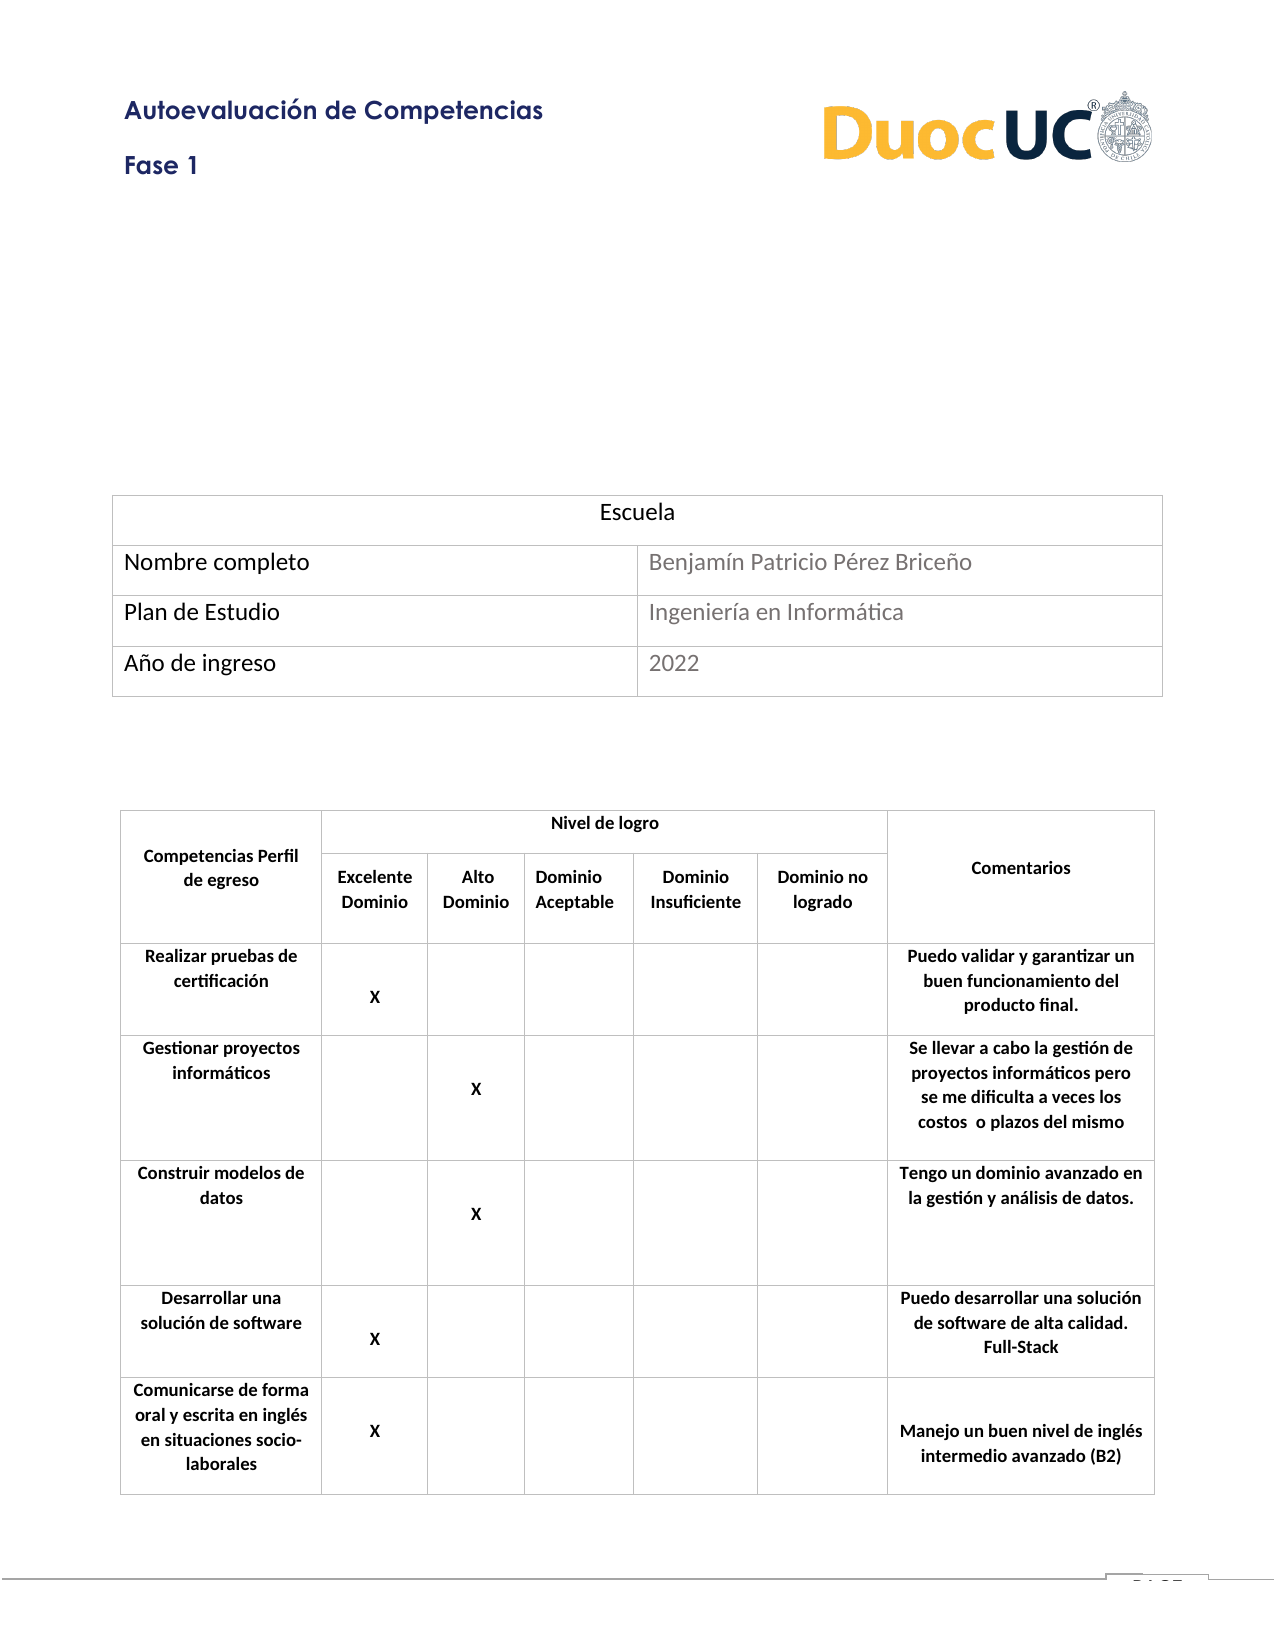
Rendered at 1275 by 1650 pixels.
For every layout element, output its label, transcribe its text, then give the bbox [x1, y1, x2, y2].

table_header Escuela [113, 496, 1162, 545]
table_cell [634, 1378, 757, 1494]
table_cell Año de ingreso [113, 647, 637, 696]
table_cell [758, 1036, 887, 1160]
table_cell Nombre completo [113, 546, 637, 595]
table_cell Gestionar proyectos informáticos [121, 1036, 321, 1160]
table_header Nivel de logro [322, 811, 887, 852]
table_cell Puedo validar y garantizar un buen funcionamiento del producto final. [888, 944, 1154, 1035]
table_cell Dominio no logrado [758, 854, 887, 943]
table_cell Benjamín Patricio Pérez Briceño [638, 546, 1162, 595]
table_cell Tengo un dominio avanzado en la gestión y análisis de datos. [888, 1161, 1154, 1285]
table_cell [428, 1286, 524, 1377]
table_cell Realizar pruebas de certificación [121, 944, 321, 1035]
table_cell X [322, 1378, 427, 1494]
table_cell [428, 1378, 524, 1494]
table_cell Ingeniería en Informática [638, 596, 1162, 646]
table_cell Dominio Insuficiente [634, 854, 757, 943]
table_cell [758, 1286, 887, 1377]
table_header Comentarios [888, 811, 1154, 943]
table_cell [634, 1161, 757, 1285]
table_cell Alto Dominio [428, 854, 524, 943]
table_cell Excelente Dominio [322, 854, 427, 943]
table_cell X [322, 944, 427, 1035]
table_cell [525, 1378, 633, 1494]
table_cell Plan de Estudio [113, 596, 637, 646]
table_cell Comunicarse de forma oral y escrita en inglés en situaciones socio-laborales [121, 1378, 321, 1494]
table_cell [428, 944, 524, 1035]
picture [824, 91, 1152, 162]
table_cell X [428, 1036, 524, 1160]
table_cell Puedo desarrollar una solución de software de alta calidad. Full-Stack [888, 1286, 1154, 1377]
table_cell X [322, 1286, 427, 1377]
table_cell Dominio Aceptable [525, 854, 633, 943]
table_cell [758, 1161, 887, 1285]
table_cell [758, 1378, 887, 1494]
table_cell X [428, 1161, 524, 1285]
table_cell Manejo un buen nivel de inglés intermedio avanzado (B2) [888, 1378, 1154, 1494]
table_cell Se llevar a cabo la gestión de proyectos informáticos pero se me dificulta a veces los costos o plazos del mismo [888, 1036, 1154, 1160]
table_cell Construir modelos de datos [121, 1161, 321, 1285]
table_cell [525, 1286, 633, 1377]
table_cell [525, 944, 633, 1035]
table_cell [525, 1161, 633, 1285]
table_header Competencias Perfil de egreso [121, 811, 321, 943]
table_cell [634, 944, 757, 1035]
table_cell [525, 1036, 633, 1160]
table_cell [634, 1036, 757, 1160]
table_cell [322, 1036, 427, 1160]
table_cell [322, 1161, 427, 1285]
table_cell 2022 [638, 647, 1162, 696]
table_cell Desarrollar una solución de software [121, 1286, 321, 1377]
table_cell [758, 944, 887, 1035]
table_cell [634, 1286, 757, 1377]
